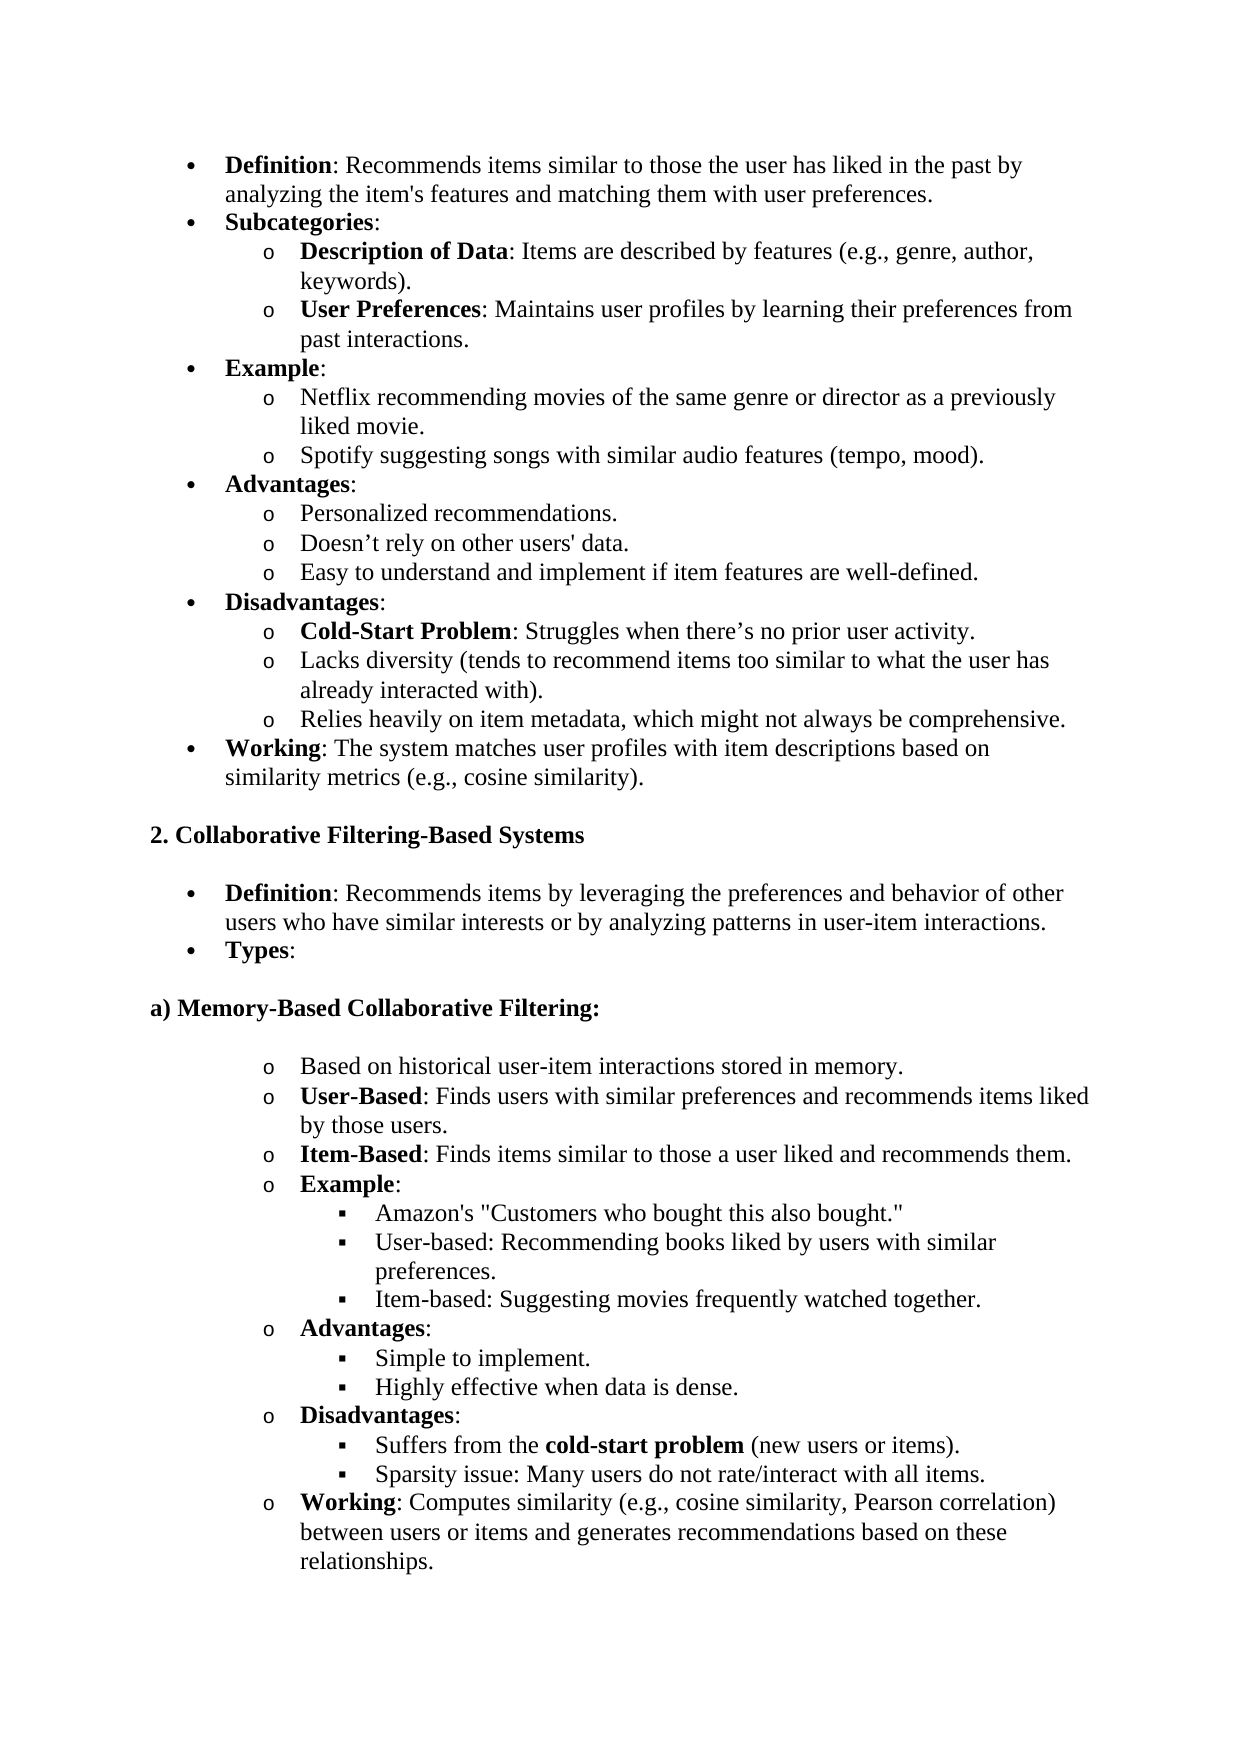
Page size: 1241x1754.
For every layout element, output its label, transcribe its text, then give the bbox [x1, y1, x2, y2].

list Definition: Recommends items by leveraging the preferences and behavior of other users who have similar interests or by analyzing patterns in user-item interactions. [187, 878, 1090, 935]
list Doesn’t rely on other users' data. [262, 528, 1090, 557]
list Amazon's "Customers who bought this also bought." [337, 1198, 1090, 1227]
list Sparsity issue: Many users do not rate/interact with all items. [337, 1459, 1090, 1487]
list Advantages: [187, 469, 1090, 498]
list Easy to understand and implement if item features are well-defined. [262, 557, 1090, 587]
list Example: [187, 353, 1090, 382]
list Relies heavily on item metadata, which might not always be comprehensive. [262, 704, 1090, 733]
list Definition: Recommends items similar to those the user has liked in the past by analyzing the item's features and matching them with user preferences. [187, 150, 1090, 207]
list Item-based: Suggesting movies frequently watched together. [337, 1284, 1090, 1313]
list Description of Data: Items are described by features (e.g., genre, author, keywords). [262, 236, 1090, 294]
list Simple to implement. [337, 1343, 1090, 1372]
list Working: The system matches user profiles with item descriptions based on similarity metrics (e.g., cosine similarity). [187, 733, 1090, 791]
list Disadvantages: [262, 1400, 1090, 1430]
list Lacks diversity (tends to recommend items too similar to what the user has already interacted with). [262, 645, 1090, 704]
list Example: [262, 1169, 1090, 1198]
text 2. Collaborative Filtering-Based Systems [150, 820, 1090, 849]
list Types: [187, 935, 1090, 964]
list Spotify suggesting songs with similar audio features (tempo, mood). [262, 440, 1090, 469]
list Disadvantages: [187, 587, 1090, 616]
list Item-Based: Finds items similar to those a user liked and recommends them. [262, 1139, 1090, 1169]
text a) Memory-Based Collaborative Filtering: [150, 993, 1090, 1022]
list Suffers from the cold-start problem (new users or items). [337, 1430, 1090, 1459]
list Personalized recommendations. [262, 498, 1090, 528]
list User Preferences: Maintains user profiles by learning their preferences from past interactions. [262, 294, 1090, 353]
list User-based: Recommending books liked by users with similar preferences. [337, 1227, 1090, 1284]
list Advantages: [262, 1313, 1090, 1343]
list Cold-Start Problem: Struggles when there’s no prior user activity. [262, 616, 1090, 645]
list Netflix recommending movies of the same genre or director as a previously liked movie. [262, 382, 1090, 440]
list Working: Computes similarity (e.g., cosine similarity, Pearson correlation) between users or items and generates recommendations based on these relationships. [262, 1487, 1090, 1574]
list User-Based: Finds users with similar preferences and recommends items liked by those users. [262, 1081, 1090, 1139]
list Highly effective when data is dense. [337, 1372, 1090, 1400]
list Subcategories: [187, 207, 1090, 236]
list Based on historical user-item interactions stored in memory. [262, 1051, 1090, 1081]
